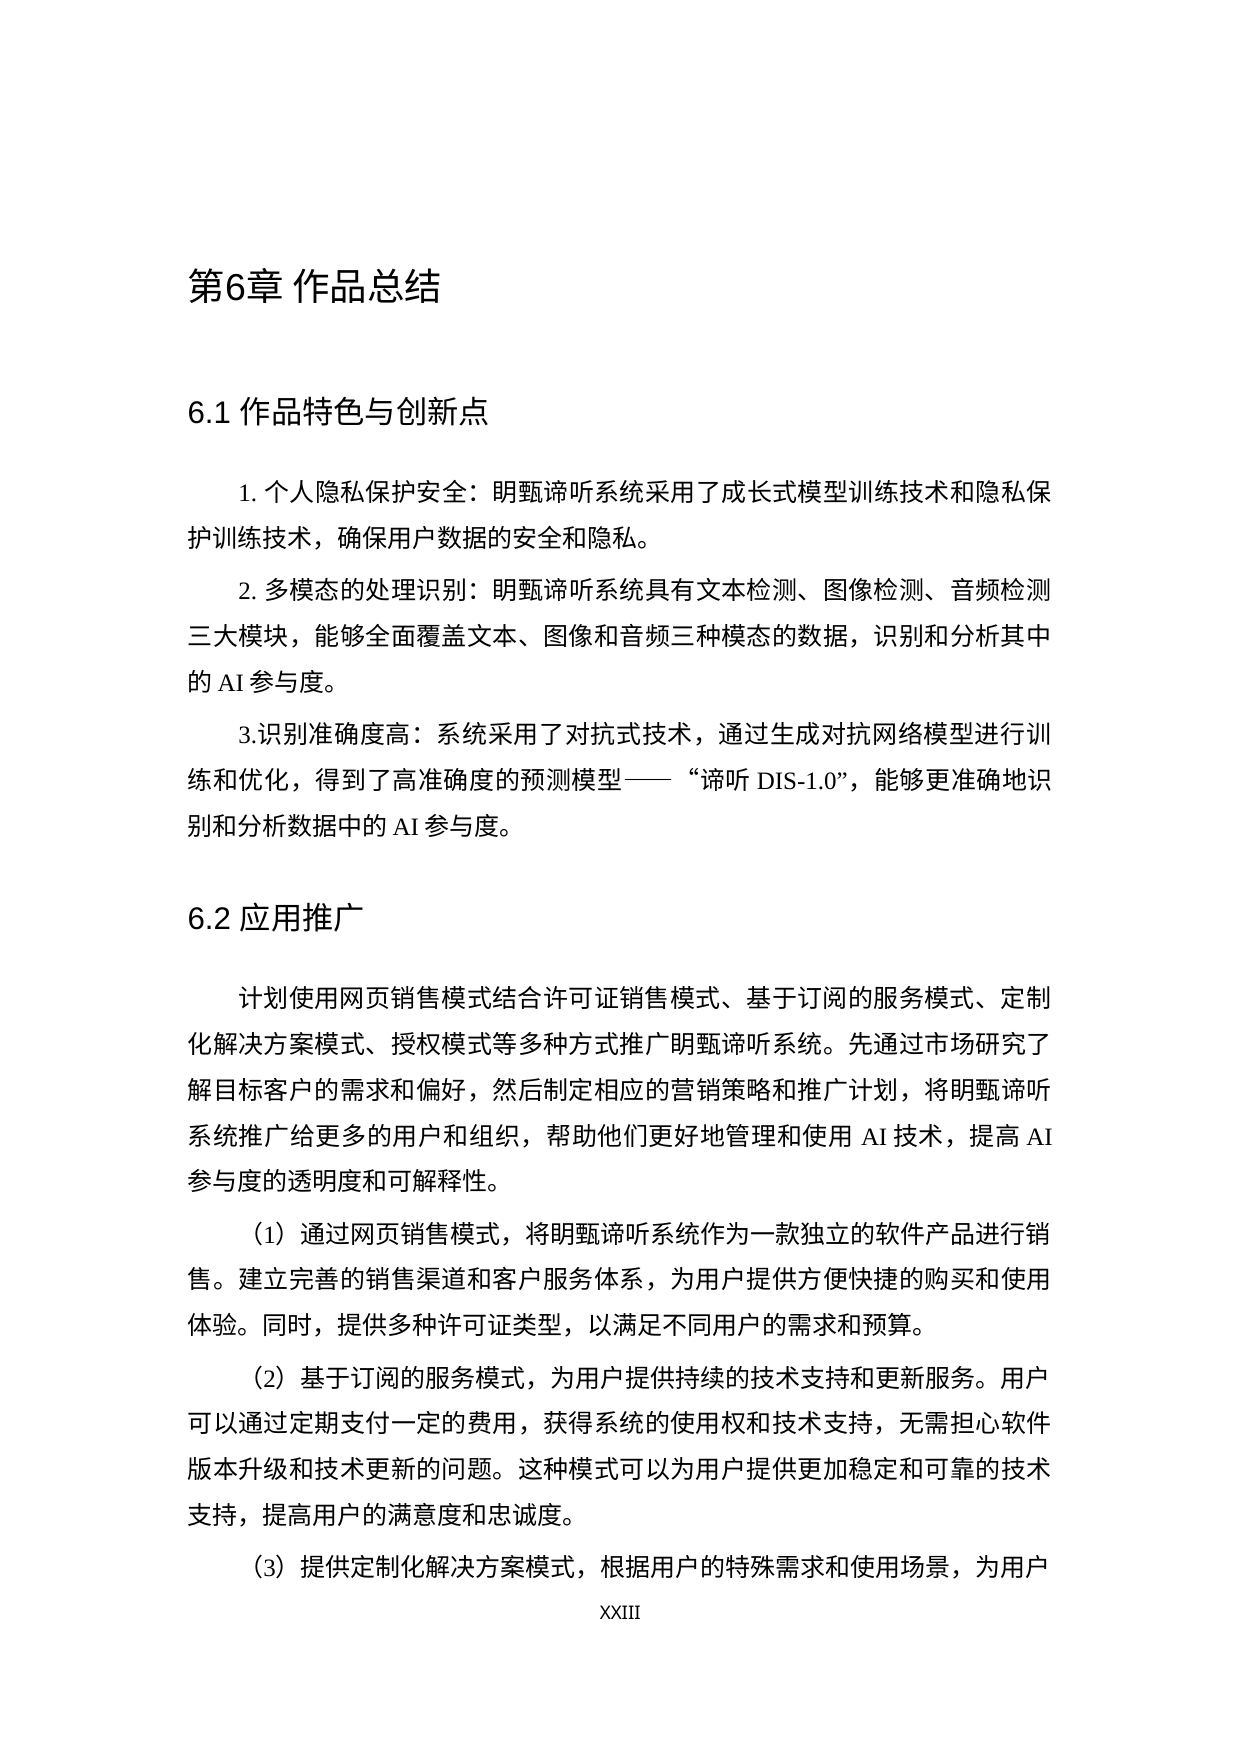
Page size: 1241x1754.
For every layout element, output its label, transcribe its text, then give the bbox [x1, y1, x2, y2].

text 2. 多模态的处理识别：眀甄谛听系统具有文本检测、图像检测、音频检测三大模块，能够全面覆盖文本、图像和音频三种模态的数据，识别和分析其中的AI参与度。 [187, 563, 1053, 701]
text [187, 1540, 1053, 1586]
text （2）基于订阅的服务模式，为用户提供持续的技术支持和更新服务。用户可以通过定期支付一定的费用，获得系统的使用权和技术支持，无需担心软件版本升级和技术更新的问题。这种模式可以为用户提供更加稳定和可靠的技术支持，提高用户的满意度和忠诚度。 [187, 1350, 1053, 1534]
subtitle 作品总结 [187, 257, 1053, 312]
subtitle 应用推广 [187, 893, 1053, 938]
text （1）通过网页销售模式，将眀甄谛听系统作为一款独立的软件产品进行销售。建立完善的销售渠道和客户服务体系，为用户提供方便快捷的购买和使用体验。同时，提供多种许可证类型，以满足不同用户的需求和预算。 [187, 1206, 1053, 1344]
text 计划使用网页销售模式结合许可证销售模式、基于订阅的服务模式、定制化解决方案模式、授权模式等多种方式推广眀甄谛听系统。先通过市场研究了解目标客户的需求和偏好，然后制定相应的营销策略和推广计划，将眀甄谛听系统推广给更多的用户和组织，帮助他们更好地管理和使用AI技术，提高AI参与度的透明度和可解释性。 [187, 971, 1053, 1200]
text 3.识别准确度高：系统采用了对抗式技术，通过生成对抗网络模型进行训练和优化，得到了高准确度的预测模型——“谛听DIS-1.0”，能够更准确地识别和分析数据中的AI参与度。 [187, 707, 1053, 844]
text 1. 个人隐私保护安全：眀甄谛听系统采用了成长式模型训练技术和隐私保护训练技术，确保用户数据的安全和隐私。 [187, 465, 1053, 557]
subtitle 作品特色与创新点 [187, 387, 1053, 433]
